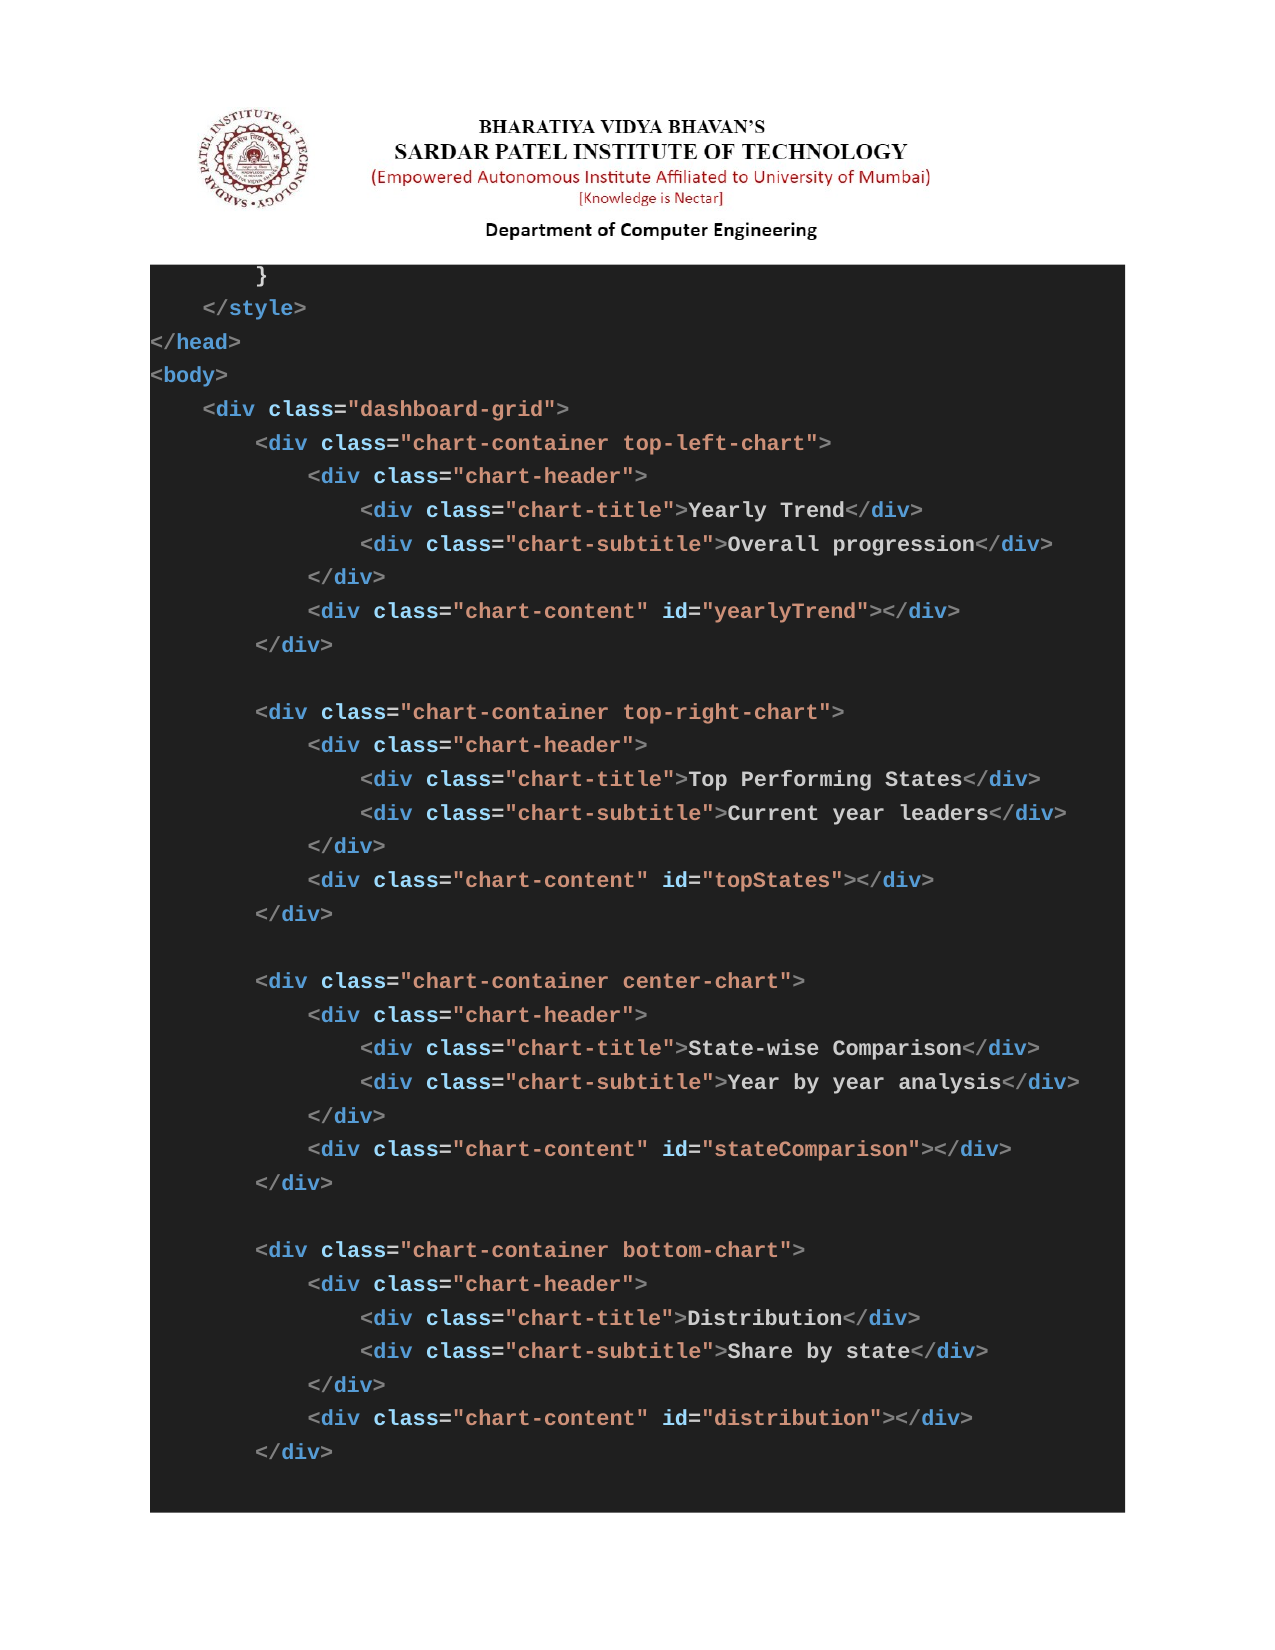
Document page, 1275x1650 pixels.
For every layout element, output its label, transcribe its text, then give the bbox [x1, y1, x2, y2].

text <div class="chart-header"> [307, 466, 1183, 490]
text <div class="chart-subtitle">Overall progression</div> [360, 533, 1183, 558]
text </style> [202, 297, 1183, 322]
text </div> [307, 567, 1183, 591]
text </div> [255, 1172, 1183, 1197]
text <div class="chart-header"> [307, 735, 1183, 759]
text <div class="chart-content" id="topStates"></div> [307, 869, 1183, 894]
text <body> [150, 365, 1183, 389]
text </div> [307, 1374, 1183, 1399]
text <div class="chart-content" id="distribution"></div> [307, 1408, 1183, 1432]
text <div class="chart-subtitle">Year by year analysis</div> [360, 1071, 1183, 1096]
text <div class="chart-title">Yearly Trend</div> [360, 499, 1183, 524]
text <div class="chart-container center-chart"> [255, 970, 1183, 995]
text <div class="chart-header"> [307, 1004, 1183, 1029]
text <div class="chart-content" id="stateComparison"></div> [307, 1138, 1183, 1163]
text </div> [307, 836, 1183, 860]
text <div class="chart-title">Top Performing States</div> [360, 768, 1183, 793]
text <div class="chart-content" id="yearlyTrend"></div> [307, 600, 1183, 625]
text <div class="chart-subtitle">Current year leaders</div> [360, 802, 1183, 827]
text <div class="chart-title">State-wise Comparison</div> [360, 1037, 1183, 1062]
text </div> [255, 1441, 1183, 1466]
text } [255, 264, 1183, 288]
text <div class="chart-container bottom-chart"> [255, 1239, 1183, 1264]
text <div class="chart-header"> [307, 1273, 1183, 1298]
text </head> [150, 331, 1183, 356]
text <div class="chart-container top-right-chart"> [255, 701, 1183, 726]
picture [197, 107, 930, 240]
text <div class="chart-title">Distribution</div> [360, 1307, 1183, 1331]
text </div> [255, 634, 1183, 658]
text <div class="dashboard-grid"> [202, 398, 1183, 423]
text </div> [255, 903, 1183, 928]
text <div class="chart-subtitle">Share by state</div> [360, 1340, 1183, 1365]
text </div> [307, 1105, 1183, 1129]
text <div class="chart-container top-left-chart"> [255, 432, 1183, 457]
